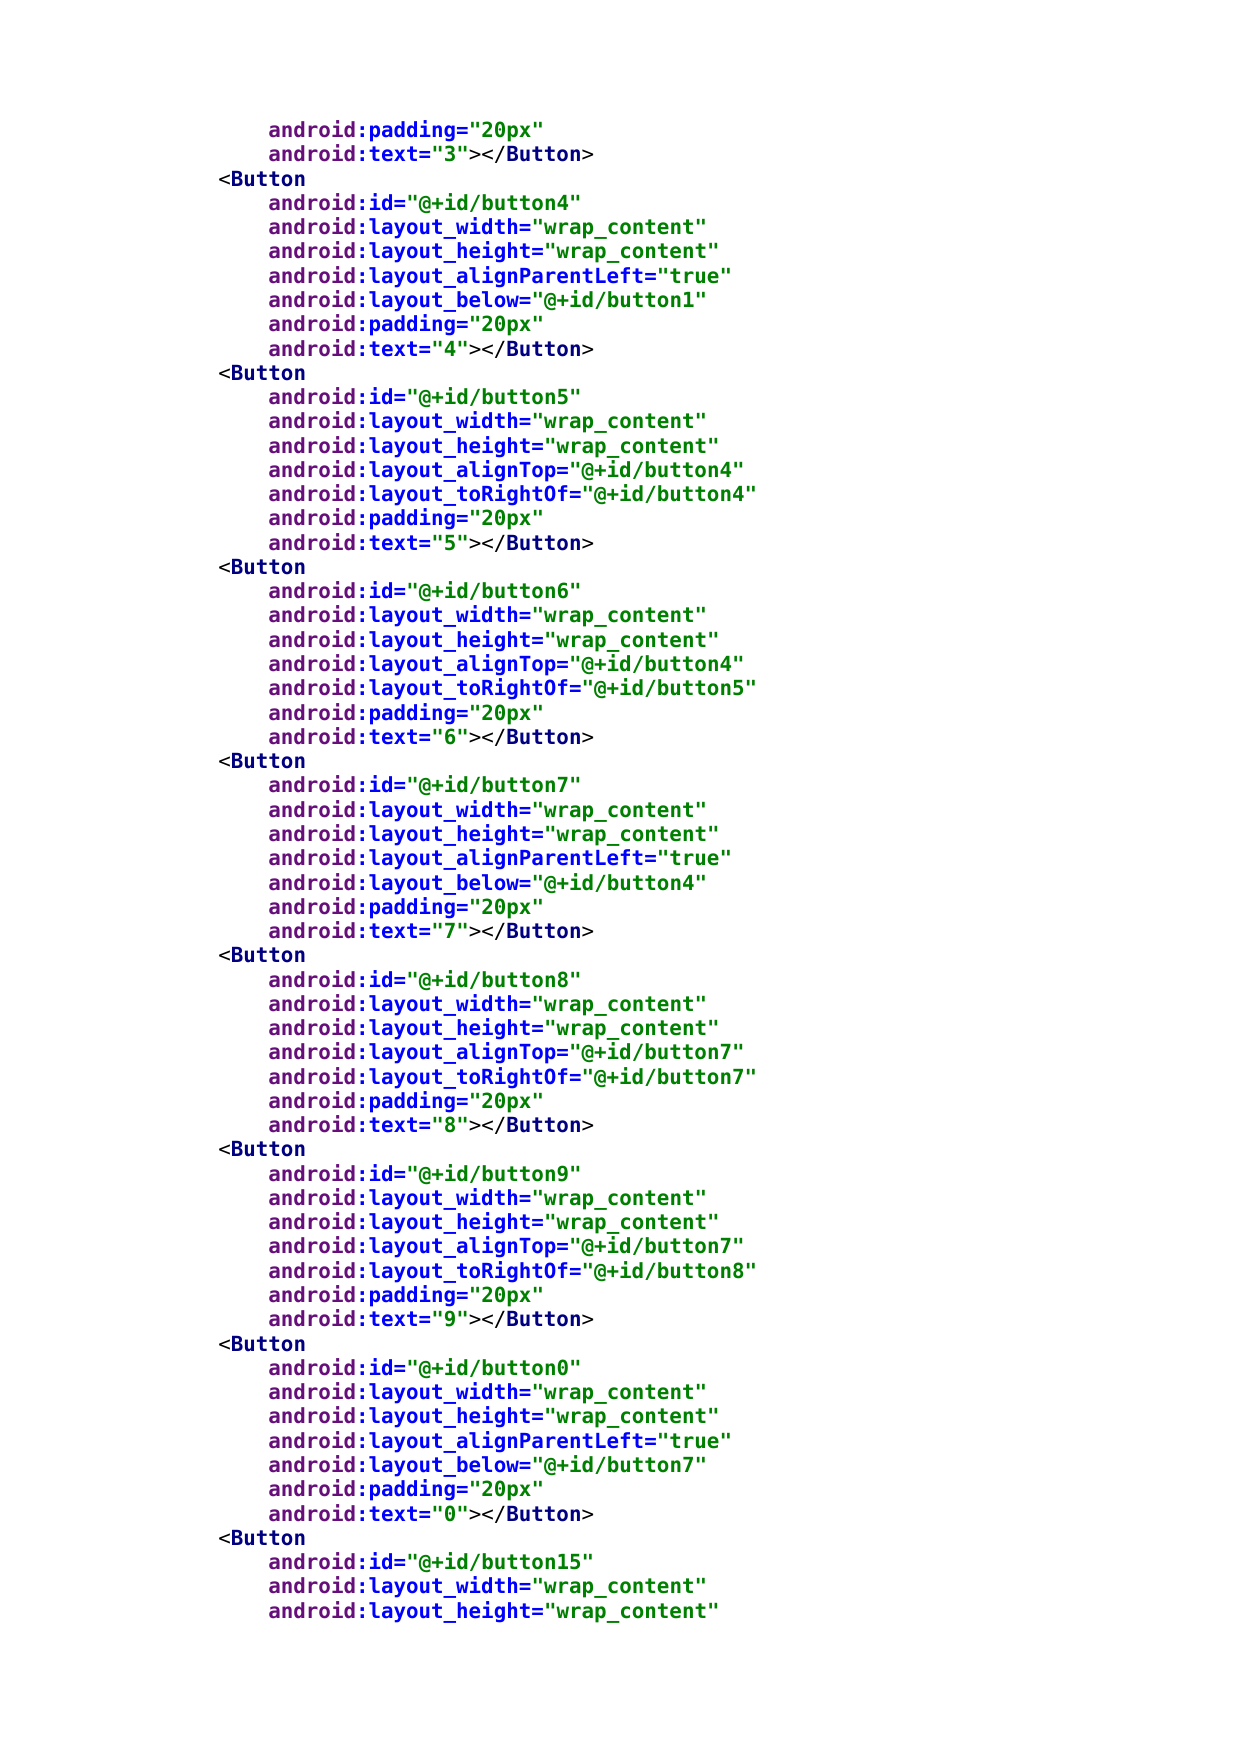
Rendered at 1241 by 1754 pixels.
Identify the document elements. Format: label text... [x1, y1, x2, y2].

text android:layout_height="wrap_content" [118, 1210, 1122, 1234]
text android:layout_width="wrap_content" [118, 992, 1122, 1016]
text android:id="@+id/button5" [118, 385, 1122, 409]
text android:text="5"></Button> [118, 531, 1122, 555]
text <Button [118, 749, 1122, 773]
text android:layout_width="wrap_content" [118, 1380, 1122, 1404]
text android:layout_width="wrap_content" [118, 215, 1122, 239]
text android:layout_alignTop="@+id/button7" [118, 1040, 1122, 1065]
text android:padding="20px" [118, 1477, 1122, 1502]
text android:padding="20px" [118, 312, 1122, 337]
text android:id="@+id/button15" [118, 1550, 1122, 1574]
text android:layout_height="wrap_content" [118, 1599, 1122, 1623]
text android:padding="20px" [118, 1283, 1122, 1307]
text <Button [118, 555, 1122, 579]
text android:layout_alignTop="@+id/button4" [118, 458, 1122, 482]
text android:layout_toRightOf="@+id/button8" [118, 1259, 1122, 1283]
text android:layout_height="wrap_content" [118, 1404, 1122, 1429]
text <Button [118, 943, 1122, 968]
text android:text="9"></Button> [118, 1307, 1122, 1332]
text android:layout_height="wrap_content" [118, 239, 1122, 264]
text android:layout_toRightOf="@+id/button4" [118, 482, 1122, 506]
text android:layout_below="@+id/button4" [118, 871, 1122, 895]
text android:layout_toRightOf="@+id/button5" [118, 676, 1122, 701]
text android:layout_width="wrap_content" [118, 1186, 1122, 1210]
text android:layout_width="wrap_content" [118, 798, 1122, 822]
text android:layout_height="wrap_content" [118, 628, 1122, 652]
text <Button [118, 1526, 1122, 1550]
text android:text="8"></Button> [118, 1113, 1122, 1137]
text android:text="4"></Button> [118, 337, 1122, 361]
text android:layout_below="@+id/button1" [118, 288, 1122, 312]
text android:layout_alignParentLeft="true" [118, 846, 1122, 871]
text android:text="6"></Button> [118, 725, 1122, 749]
text android:layout_height="wrap_content" [118, 1016, 1122, 1040]
text android:text="3"></Button> [118, 142, 1122, 167]
text android:id="@+id/button9" [118, 1162, 1122, 1186]
text android:layout_alignTop="@+id/button7" [118, 1234, 1122, 1259]
text android:layout_toRightOf="@+id/button7" [118, 1065, 1122, 1089]
text android:layout_alignParentLeft="true" [118, 1429, 1122, 1453]
text android:id="@+id/button4" [118, 191, 1122, 215]
text android:id="@+id/button6" [118, 579, 1122, 603]
text <Button [118, 361, 1122, 385]
text android:layout_below="@+id/button7" [118, 1453, 1122, 1477]
text <Button [118, 167, 1122, 191]
text android:layout_width="wrap_content" [118, 603, 1122, 628]
text android:padding="20px" [118, 701, 1122, 725]
text android:layout_width="wrap_content" [118, 1574, 1122, 1599]
text android:text="7"></Button> [118, 919, 1122, 943]
text android:layout_height="wrap_content" [118, 822, 1122, 846]
text android:padding="20px" [118, 1089, 1122, 1113]
text android:layout_alignTop="@+id/button4" [118, 652, 1122, 676]
text <Button [118, 1137, 1122, 1162]
text android:id="@+id/button0" [118, 1356, 1122, 1380]
text android:text="0"></Button> [118, 1502, 1122, 1526]
text android:id="@+id/button7" [118, 773, 1122, 798]
text <Button [118, 1332, 1122, 1356]
text android:padding="20px" [118, 895, 1122, 919]
text android:id="@+id/button8" [118, 968, 1122, 992]
text android:layout_width="wrap_content" [118, 409, 1122, 434]
text android:padding="20px" [118, 118, 1122, 142]
text android:layout_height="wrap_content" [118, 434, 1122, 458]
text android:padding="20px" [118, 506, 1122, 531]
text android:layout_alignParentLeft="true" [118, 264, 1122, 288]
